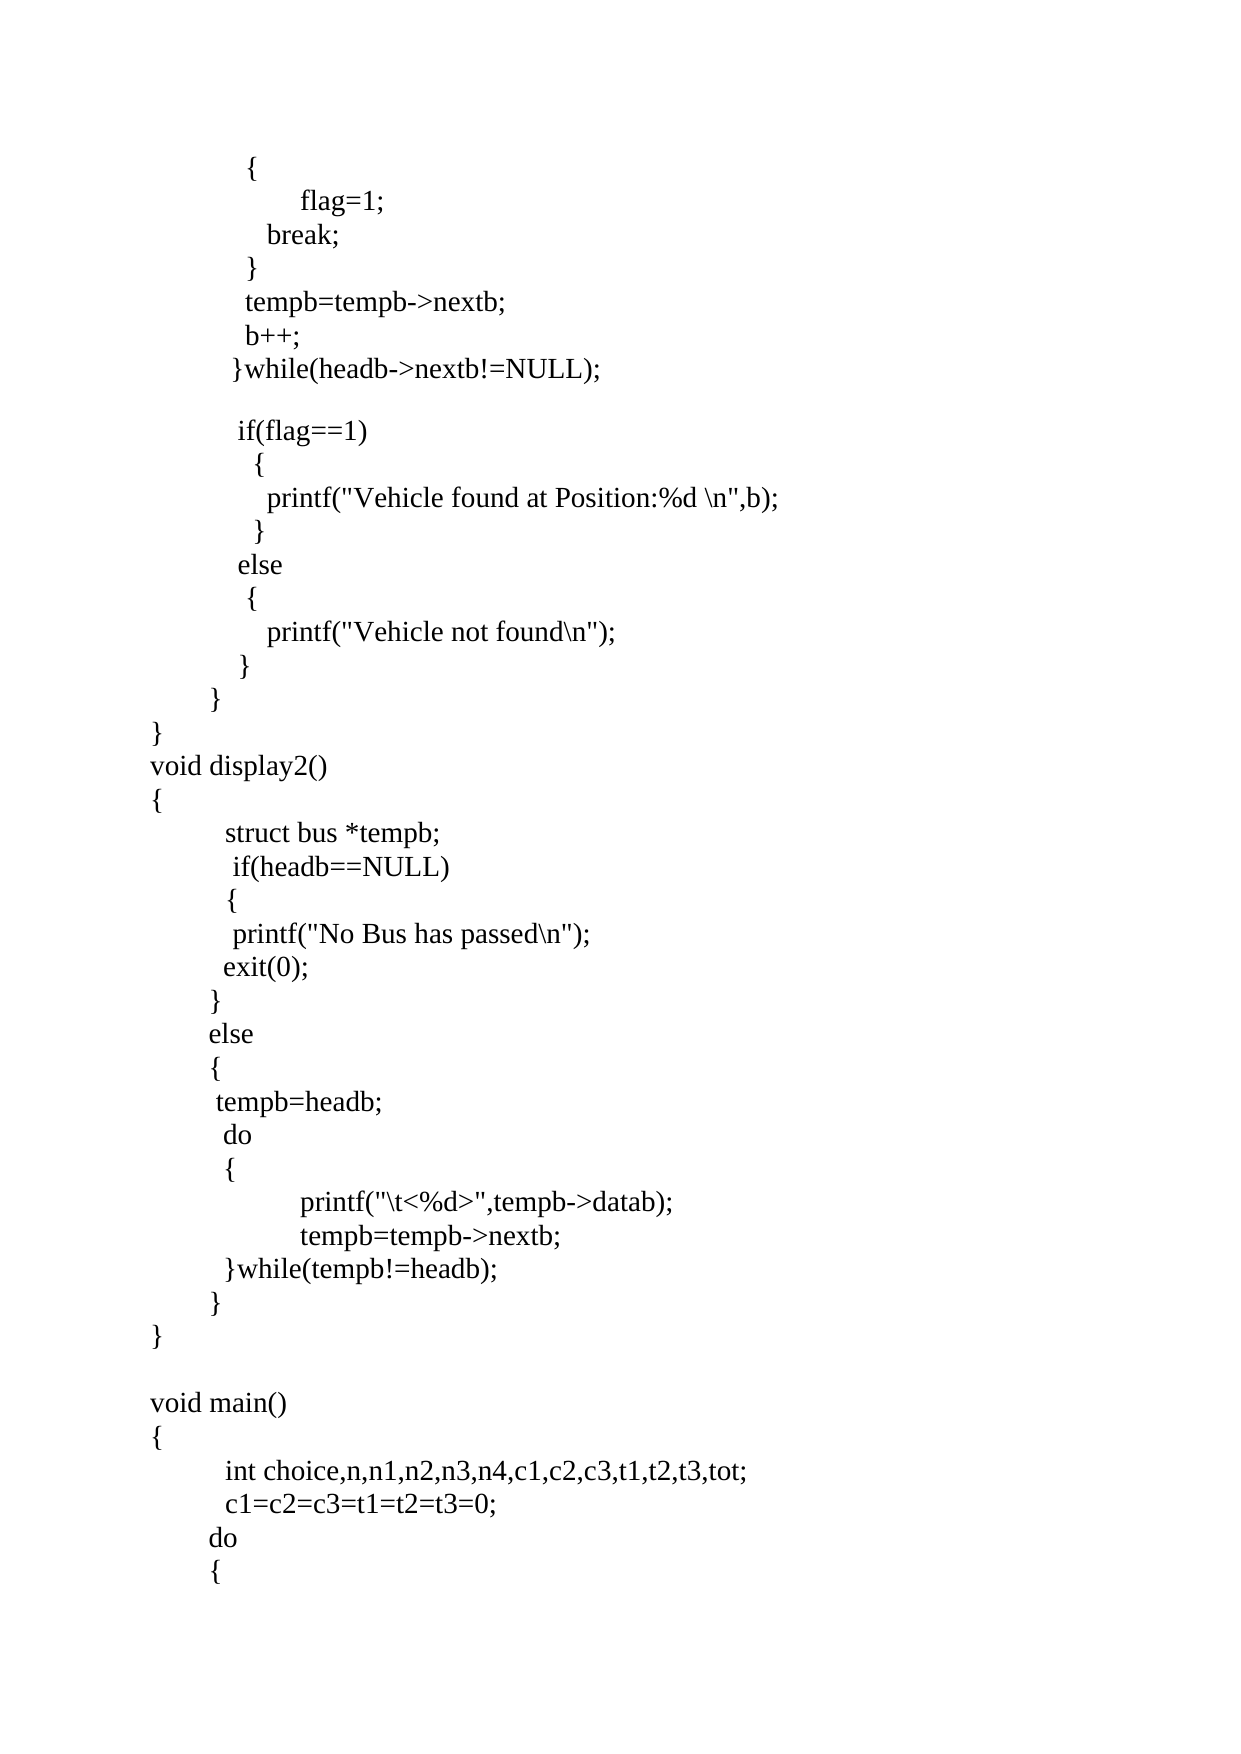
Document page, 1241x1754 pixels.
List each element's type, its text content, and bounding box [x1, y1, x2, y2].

text int choice,n,n1,n2,n3,n4,c1,c2,c3,t1,t2,t3,tot; [150, 1453, 1090, 1486]
text } [150, 681, 1090, 715]
text } [150, 1285, 1090, 1318]
text printf("No Bus has passed\n"); [150, 916, 1090, 949]
text { [150, 581, 1090, 614]
text exit(0); [150, 949, 1090, 983]
text else [150, 547, 1090, 581]
text printf("Vehicle found at Position:%d \n",b); [150, 480, 1090, 513]
text { [150, 1050, 1090, 1084]
text { [150, 150, 1090, 183]
text printf("\t<%d>",tempb->datab); [150, 1184, 1090, 1218]
text void display2() [150, 748, 1090, 782]
text } [150, 715, 1090, 748]
text c1=c2=c3=t1=t2=t3=0; [150, 1486, 1090, 1520]
text do [150, 1520, 1090, 1553]
text } [150, 983, 1090, 1017]
text { [150, 1151, 1090, 1184]
text { [150, 446, 1090, 480]
text b++; [150, 318, 1090, 351]
text break; [150, 217, 1090, 251]
text void main() [150, 1386, 1090, 1419]
text tempb=tempb->nextb; [150, 1218, 1090, 1251]
text flag=1; [150, 183, 1090, 217]
text { [150, 1553, 1090, 1587]
text tempb=headb; [150, 1084, 1090, 1117]
text { [150, 782, 1090, 815]
text if(flag==1) [150, 413, 1090, 446]
text } [150, 513, 1090, 547]
text else [150, 1017, 1090, 1050]
text { [150, 882, 1090, 916]
text if(headb==NULL) [150, 849, 1090, 882]
text } [150, 251, 1090, 284]
text } [150, 1318, 1090, 1352]
text { [150, 1419, 1090, 1453]
text } [150, 648, 1090, 681]
text struct bus *tempb; [150, 815, 1090, 849]
text }while(headb->nextb!=NULL); [150, 351, 1090, 385]
text do [150, 1117, 1090, 1151]
text }while(tempb!=headb); [150, 1251, 1090, 1285]
text printf("Vehicle not found\n"); [150, 614, 1090, 648]
text tempb=tempb->nextb; [150, 284, 1090, 318]
